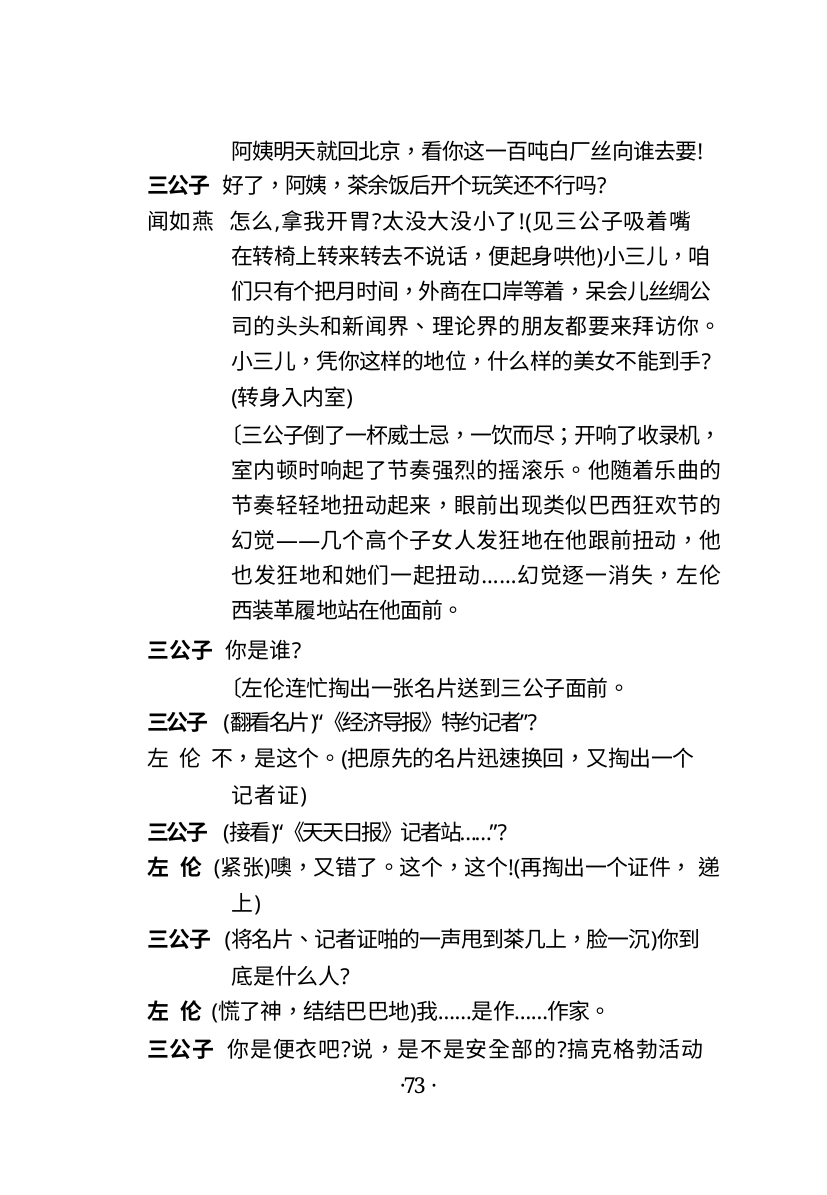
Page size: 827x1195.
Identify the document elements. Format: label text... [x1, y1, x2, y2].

text 左 伦 (紧张)噢，又错了。这个，这个!(再掏出一个证件， 递上) [147, 852, 723, 918]
text 三公子 你是谁? [147, 636, 723, 664]
text 〔三公子倒了一杯威士忌，一饮而尽；开响了收录机， 室内顿时响起了节奏强烈的摇滚乐。他随着乐曲的 节奏轻轻地扭动起来，眼前出现类似巴西狂欢节的 幻觉——几个高个子女人发狂地在他跟前扭动，他 也发狂地和她们一起扭动……幻觉逐一消失，左伦 西装革履地站在他面前。 [220, 419, 722, 625]
text 〔左伦连忙掏出一张名片送到三公子面前。 三公子 (翻看名片)“《经济导报》特约记者”? [147, 673, 631, 736]
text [147, 1034, 713, 1064]
text 闻如燕 怎么,拿我开胃?太没大没小了!(见三公子吸着嘴 在转椅上转来转去不说话，便起身哄他)小三儿，咱 们只有个把月时间，外商在口岸等着，呆会儿丝绸公 司的头头和新闻界、理论界的朋友都要来拜访你。 小三儿，凭你这样的地位，什么样的美女不能到手? (转身入内室) [147, 206, 722, 411]
text 三公子 (将名片、记者证啪的一声甩到茶几上，脸一沉)你到 底是什么人? [147, 924, 710, 991]
text 左 伦 不，是这个。(把原先的名片迅速换回，又掏出一个 记者证) [147, 743, 713, 810]
text 阿姨明天就回北京，看你这一百吨白厂丝向谁去要! 三公子 好了，阿姨，茶余饭后开个玩笑还不行吗? [147, 136, 708, 199]
text 左 伦 (慌了神，结结巴巴地)我……是作……作家。 [147, 998, 723, 1025]
text 三公子 (接看)“《天天日报》记者站……”? [147, 818, 723, 846]
